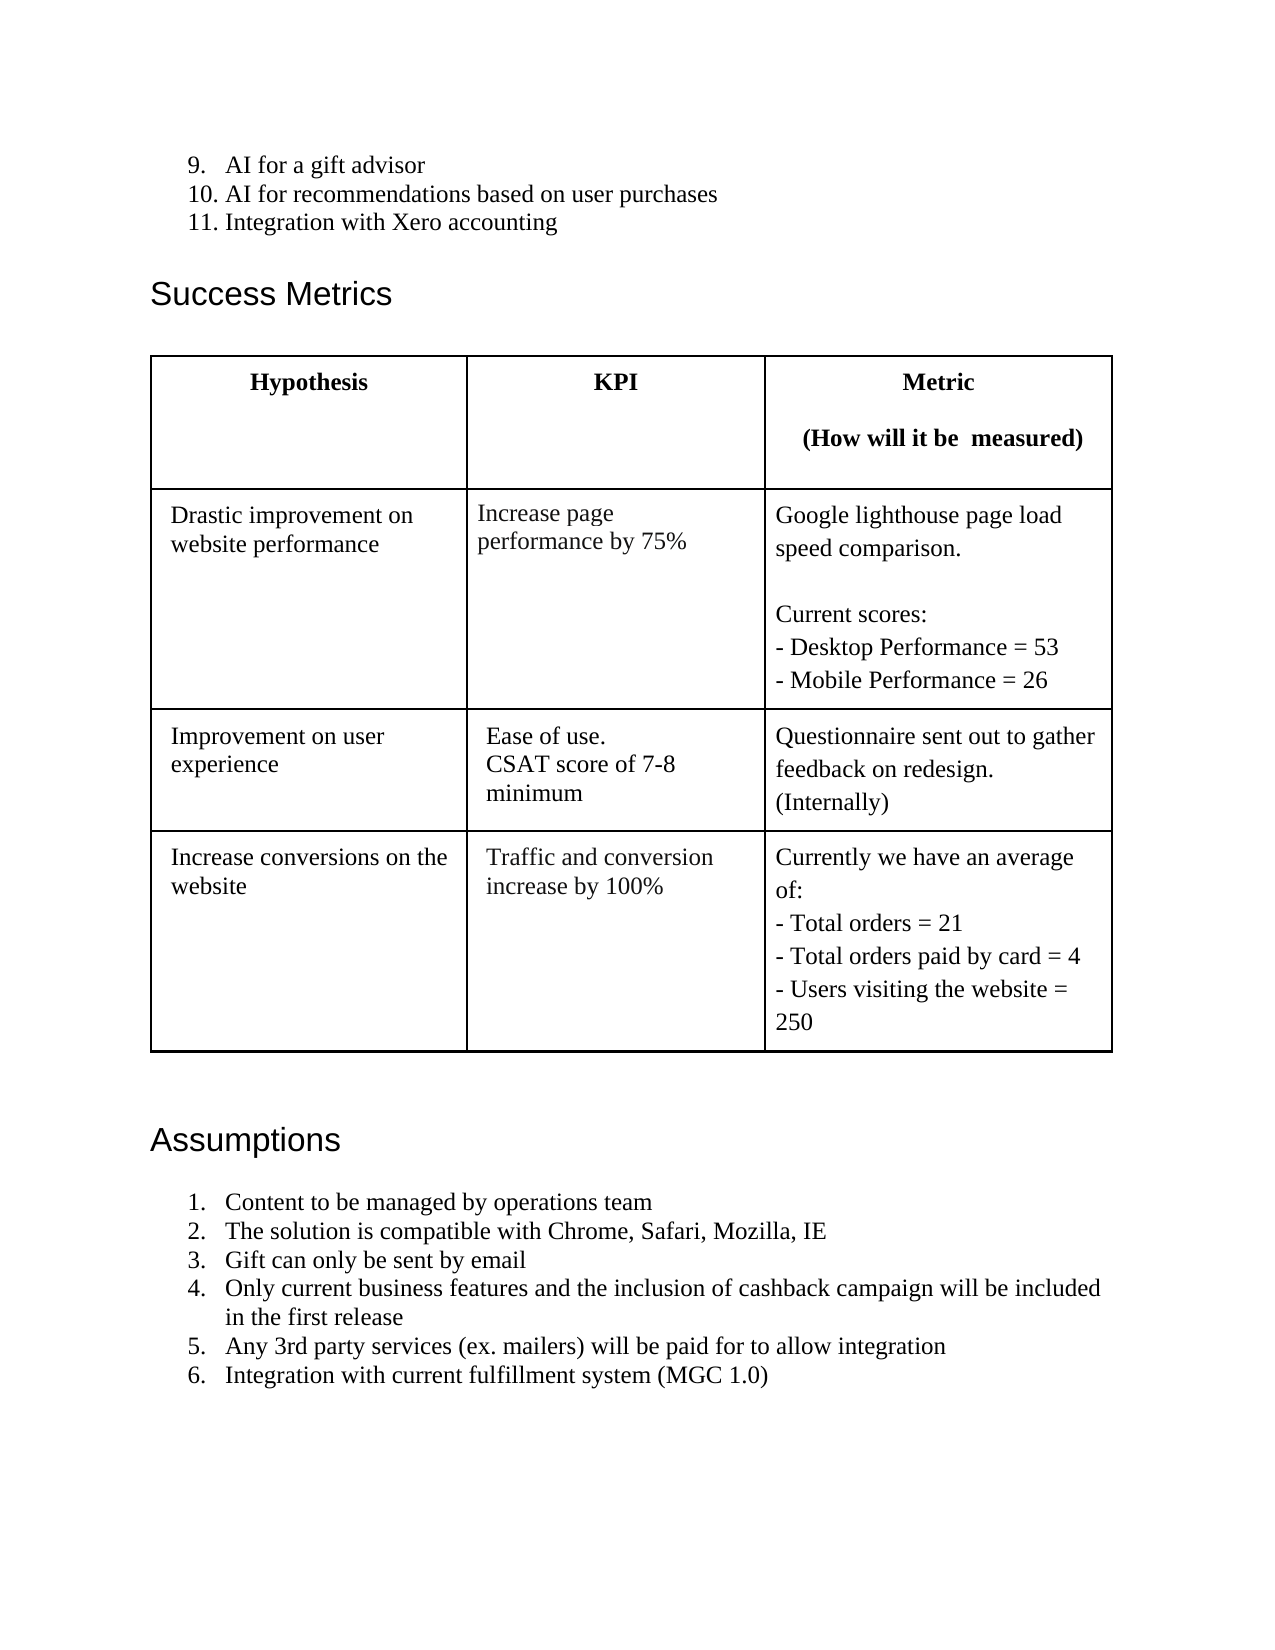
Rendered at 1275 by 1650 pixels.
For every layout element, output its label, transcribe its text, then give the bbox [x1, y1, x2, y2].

list Integration with Xero accounting [187, 207, 1125, 236]
list The solution is compatible with Chrome, Safari, Mozilla, IE [187, 1216, 1125, 1245]
table_cell Improvement on user experience [152, 710, 466, 830]
list Only current business features and the inclusion of cashback campaign will be included in the first release [187, 1273, 1125, 1331]
table_cell Drastic improvement on website performance [152, 490, 466, 708]
list Integration with current fulfillment system (MGC 1.0) [187, 1360, 1125, 1388]
table_cell Ease of use. CSAT score of 7-8 minimum [468, 710, 764, 830]
table_header Metric (How will it be measured) [766, 357, 1111, 488]
list Content to be managed by operations team [187, 1187, 1125, 1216]
list AI for a gift advisor [187, 150, 1125, 179]
list AI for recommendations based on user purchases [187, 179, 1125, 207]
table_cell Increase conversions on the website [152, 832, 466, 1050]
list Gift can only be sent by email [187, 1245, 1125, 1273]
table_cell Increase page performance by 75% [468, 490, 764, 708]
table_header KPI [468, 357, 764, 488]
table_cell Google lighthouse page load speed comparison. Current scores: - Desktop Performance = 53 - Mobile Performance = 26 [766, 490, 1111, 708]
table_cell Traffic and conversion increase by 100% [468, 832, 764, 1050]
table_header Hypothesis [152, 357, 466, 488]
subtitle Success Metrics [150, 274, 1125, 312]
table_cell Questionnaire sent out to gather feedback on redesign. (Internally) [766, 710, 1111, 830]
table_cell Currently we have an average of: - Total orders = 21 - Total orders paid by card = 4 - Users visiting the website = 250 [766, 832, 1111, 1050]
list Any 3rd party services (ex. mailers) will be paid for to allow integration [187, 1331, 1125, 1360]
subtitle Assumptions [150, 1120, 1125, 1159]
